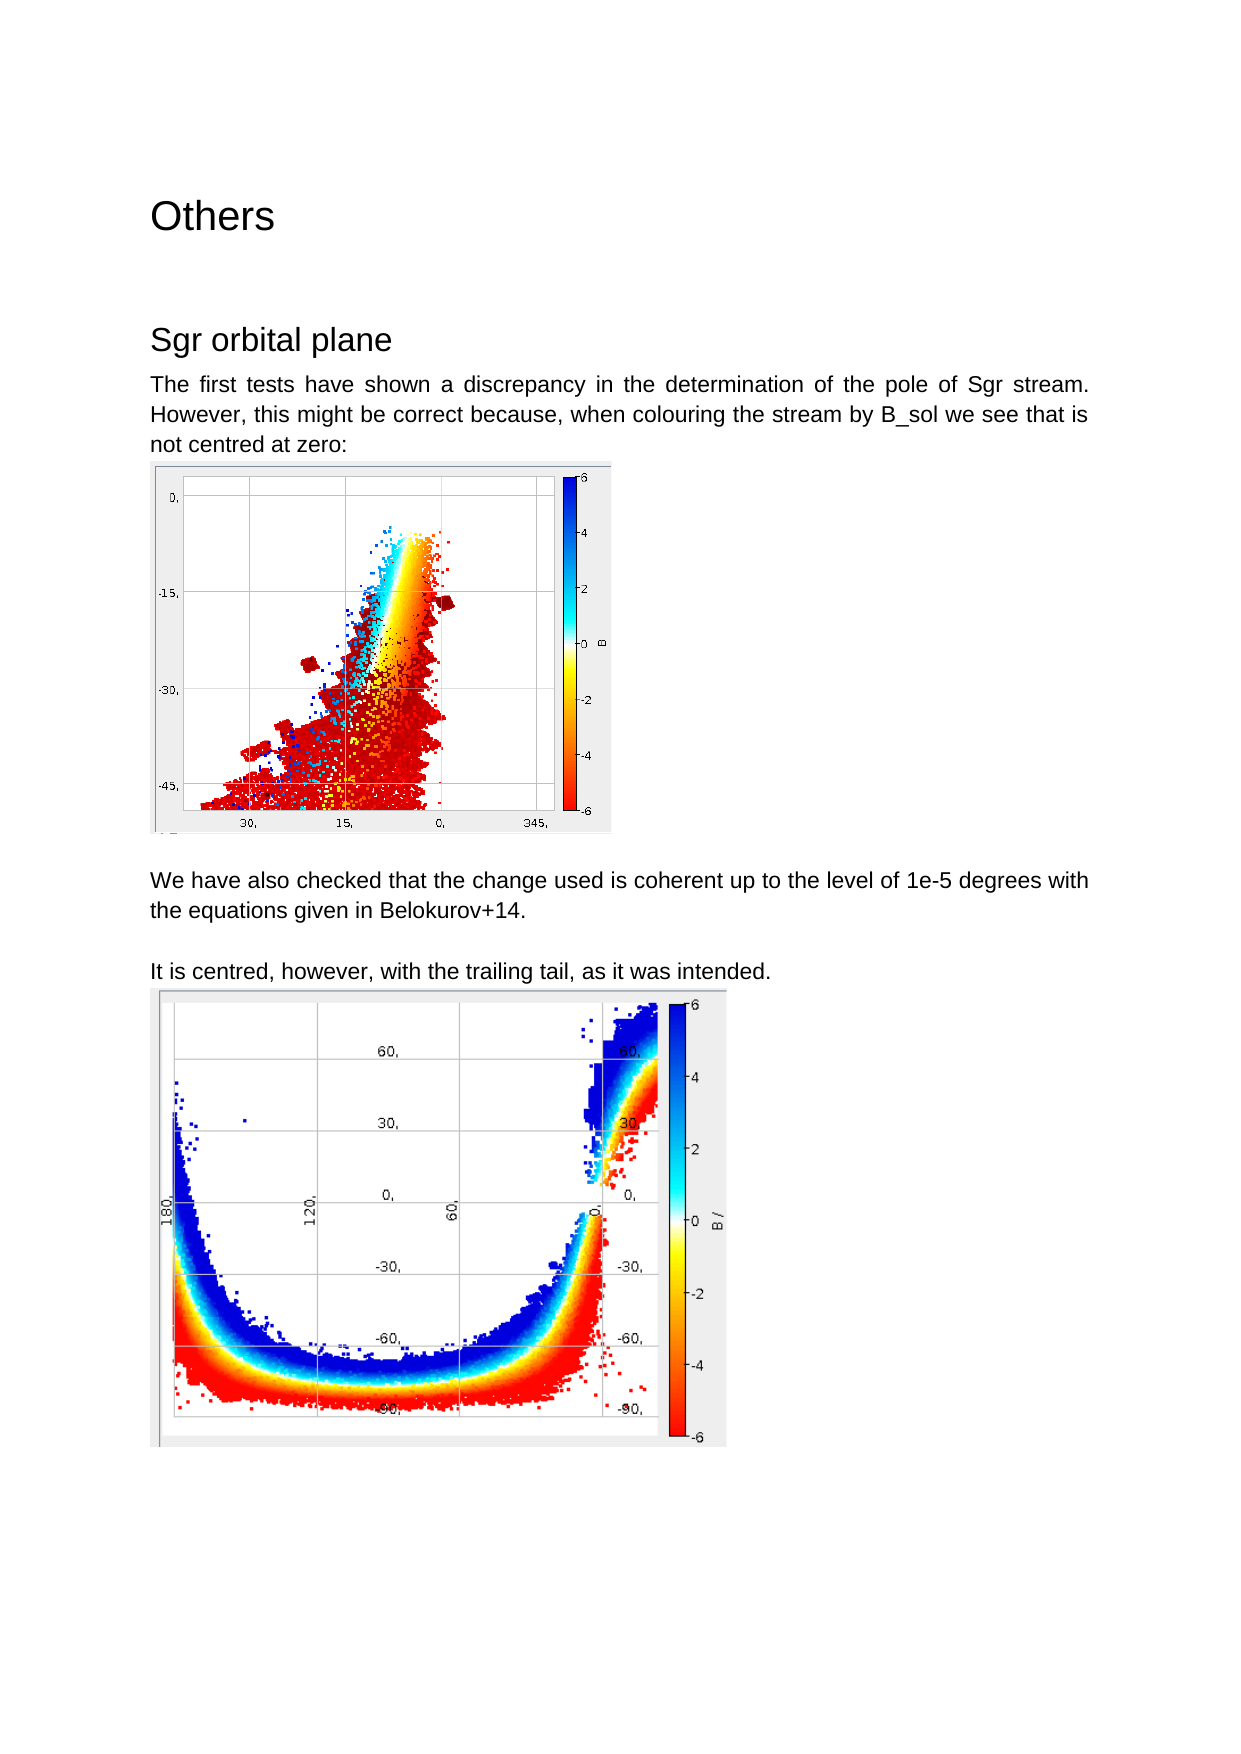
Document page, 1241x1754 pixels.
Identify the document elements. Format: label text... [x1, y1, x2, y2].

picture [150, 988, 727, 1447]
text The first tests have shown a discrepancy in the determination of the pole of Sgr stream. However, this might be correct because, when colouring the stream by B_sol we see that is not centred at zero: [150, 371, 1090, 457]
subtitle Sgr orbital plane [150, 320, 1090, 358]
picture [150, 461, 612, 834]
text It is centred, however, with the trailing tail, as it was intended. [150, 958, 1090, 984]
text We have also checked that the change used is coherent up to the level of 1e-5 degrees with the equations given in Belokurov+14. [150, 867, 1090, 924]
subtitle Others [150, 192, 1090, 239]
